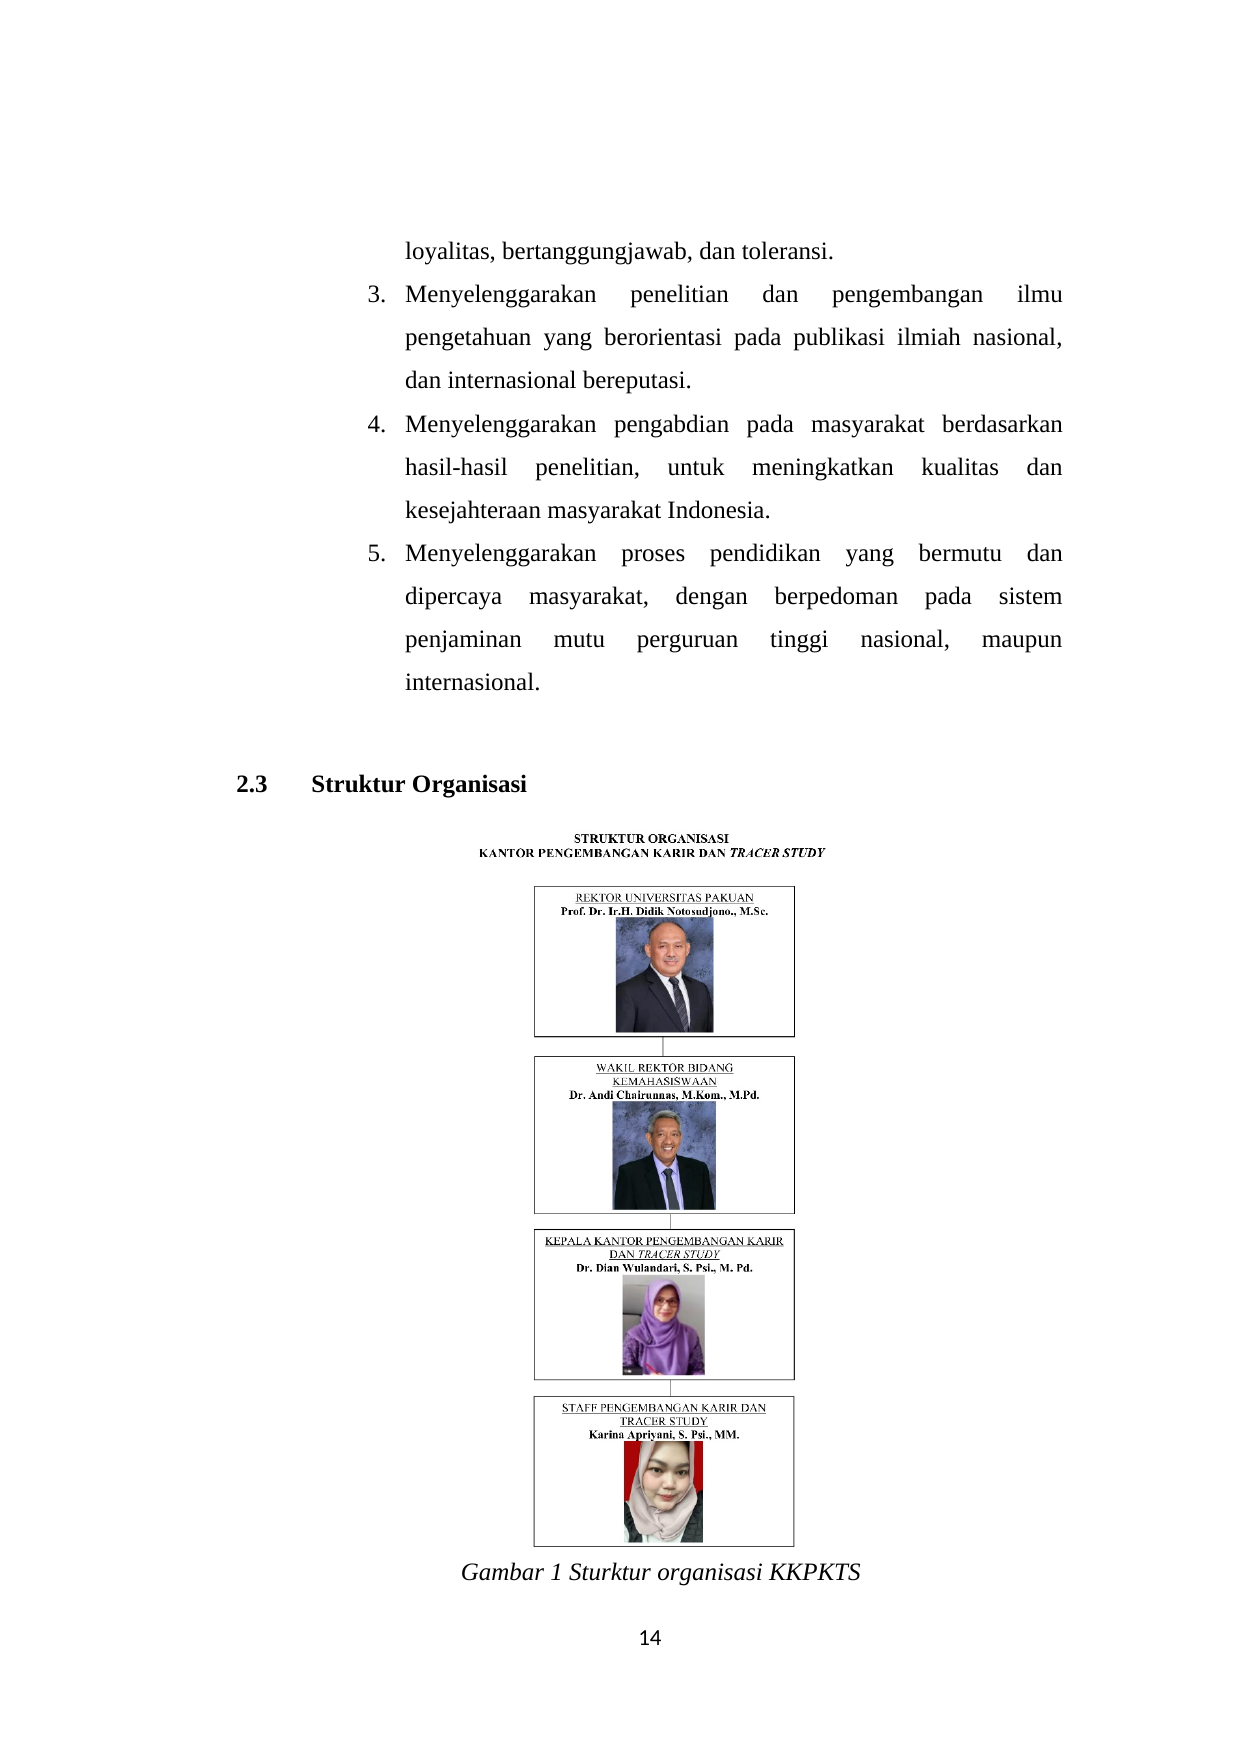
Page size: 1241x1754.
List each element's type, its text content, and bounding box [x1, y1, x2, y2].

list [367, 236, 1063, 265]
list Menyelenggarakan proses pendidikan yang bermutu dan dipercaya masyarakat, dengan berpedoman pada sistem penjaminan mutu perguruan tinggi nasional, maupun internasional. [367, 538, 1063, 696]
subtitle 2.3 Struktur Organisasi [236, 769, 1063, 798]
picture [470, 820, 834, 1547]
list Menyelenggarakan pengabdian pada masyarakat berdasarkan hasil-hasil penelitian, untuk meningkatkan kualitas dan kesejahteraan masyarakat Indonesia. [367, 409, 1063, 524]
list Menyelenggarakan penelitian dan pengembangan ilmu pengetahuan yang berorientasi pada publikasi ilmiah nasional, dan internasional bereputasi. [367, 279, 1063, 394]
